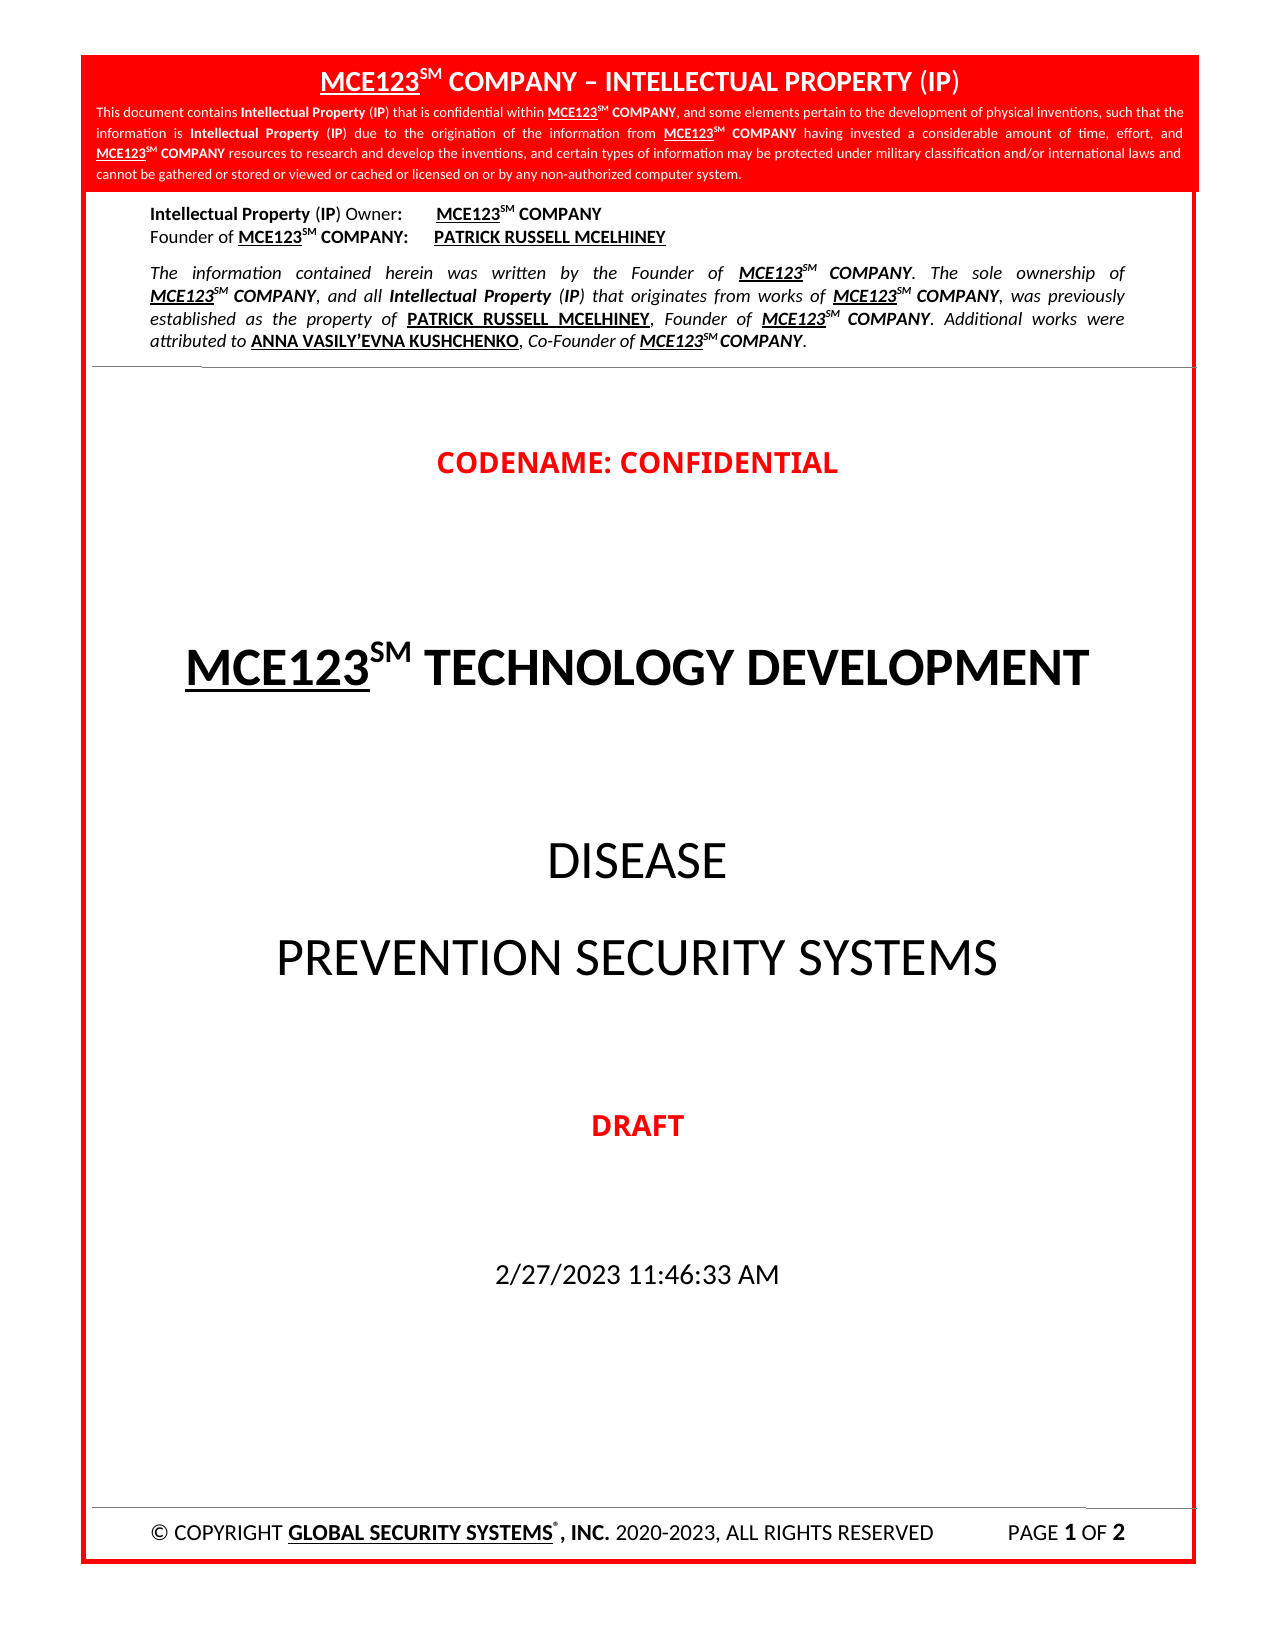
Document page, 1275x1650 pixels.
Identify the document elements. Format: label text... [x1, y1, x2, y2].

text 2/27/2023 11:46:33 AM [150, 1256, 1125, 1292]
text DRAFT [150, 1105, 1125, 1144]
text CODENAME: CONFIDENTIAL [150, 442, 1125, 482]
text PREVENTION SECURITY SYSTEMS [150, 923, 1125, 989]
text MCE123SM TECHNOLOGY DEVELOPMENT [150, 632, 1125, 698]
text DISEASE [150, 826, 1125, 892]
